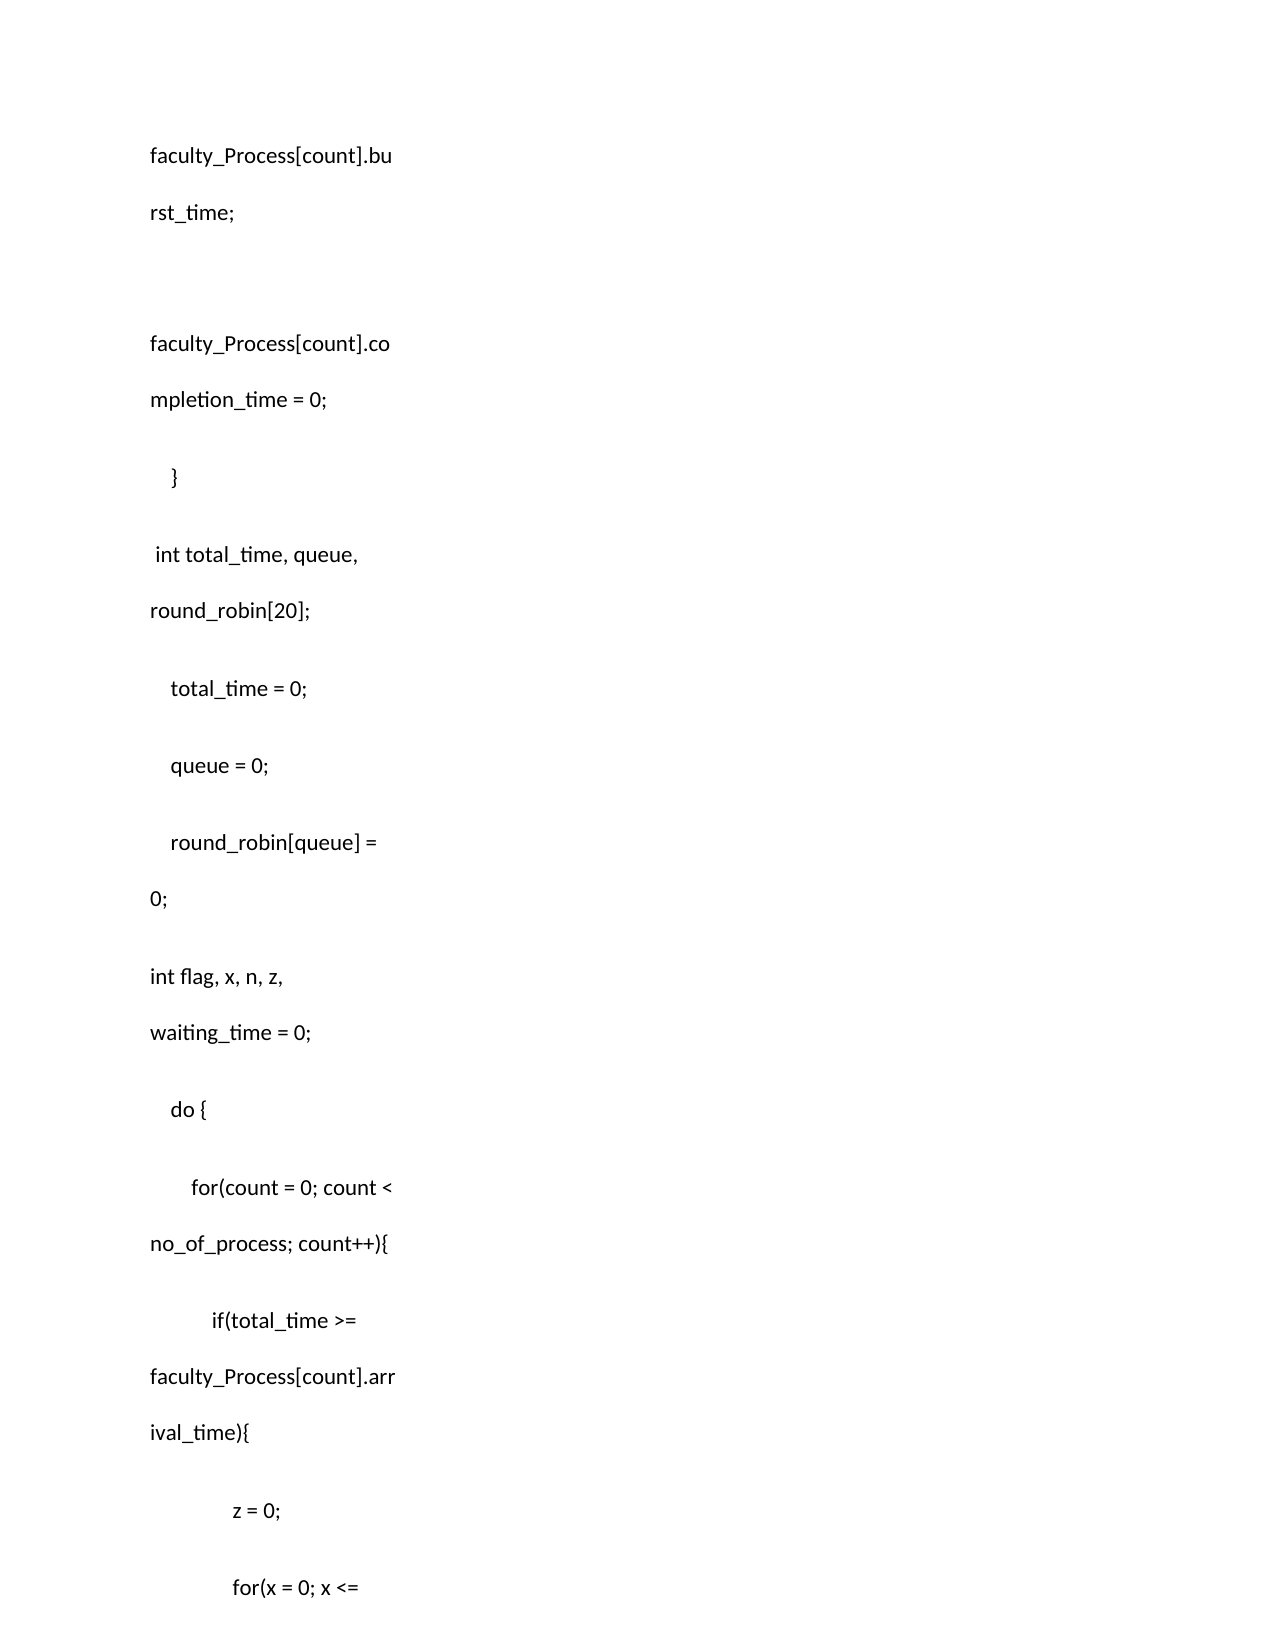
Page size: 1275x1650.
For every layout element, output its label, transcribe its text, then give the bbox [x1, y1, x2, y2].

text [150, 142, 399, 226]
text if(total_time >= faculty_Process[count].arrival_time){ [150, 1306, 399, 1446]
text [150, 1573, 399, 1601]
text int flag, x, n, z, waiting_time = 0; [150, 962, 399, 1046]
text for(count = 0; count < no_of_process; count++){ [150, 1173, 399, 1257]
text faculty_Process[count].completion_time = 0; [150, 275, 399, 413]
text int total_time, queue, round_robin[20]; [150, 540, 399, 624]
text } [150, 463, 399, 491]
text do { [150, 1095, 399, 1123]
text queue = 0; [150, 751, 399, 779]
text z = 0; [150, 1496, 399, 1524]
text total_time = 0; [150, 674, 399, 702]
text round_robin[queue] = 0; [150, 828, 399, 913]
